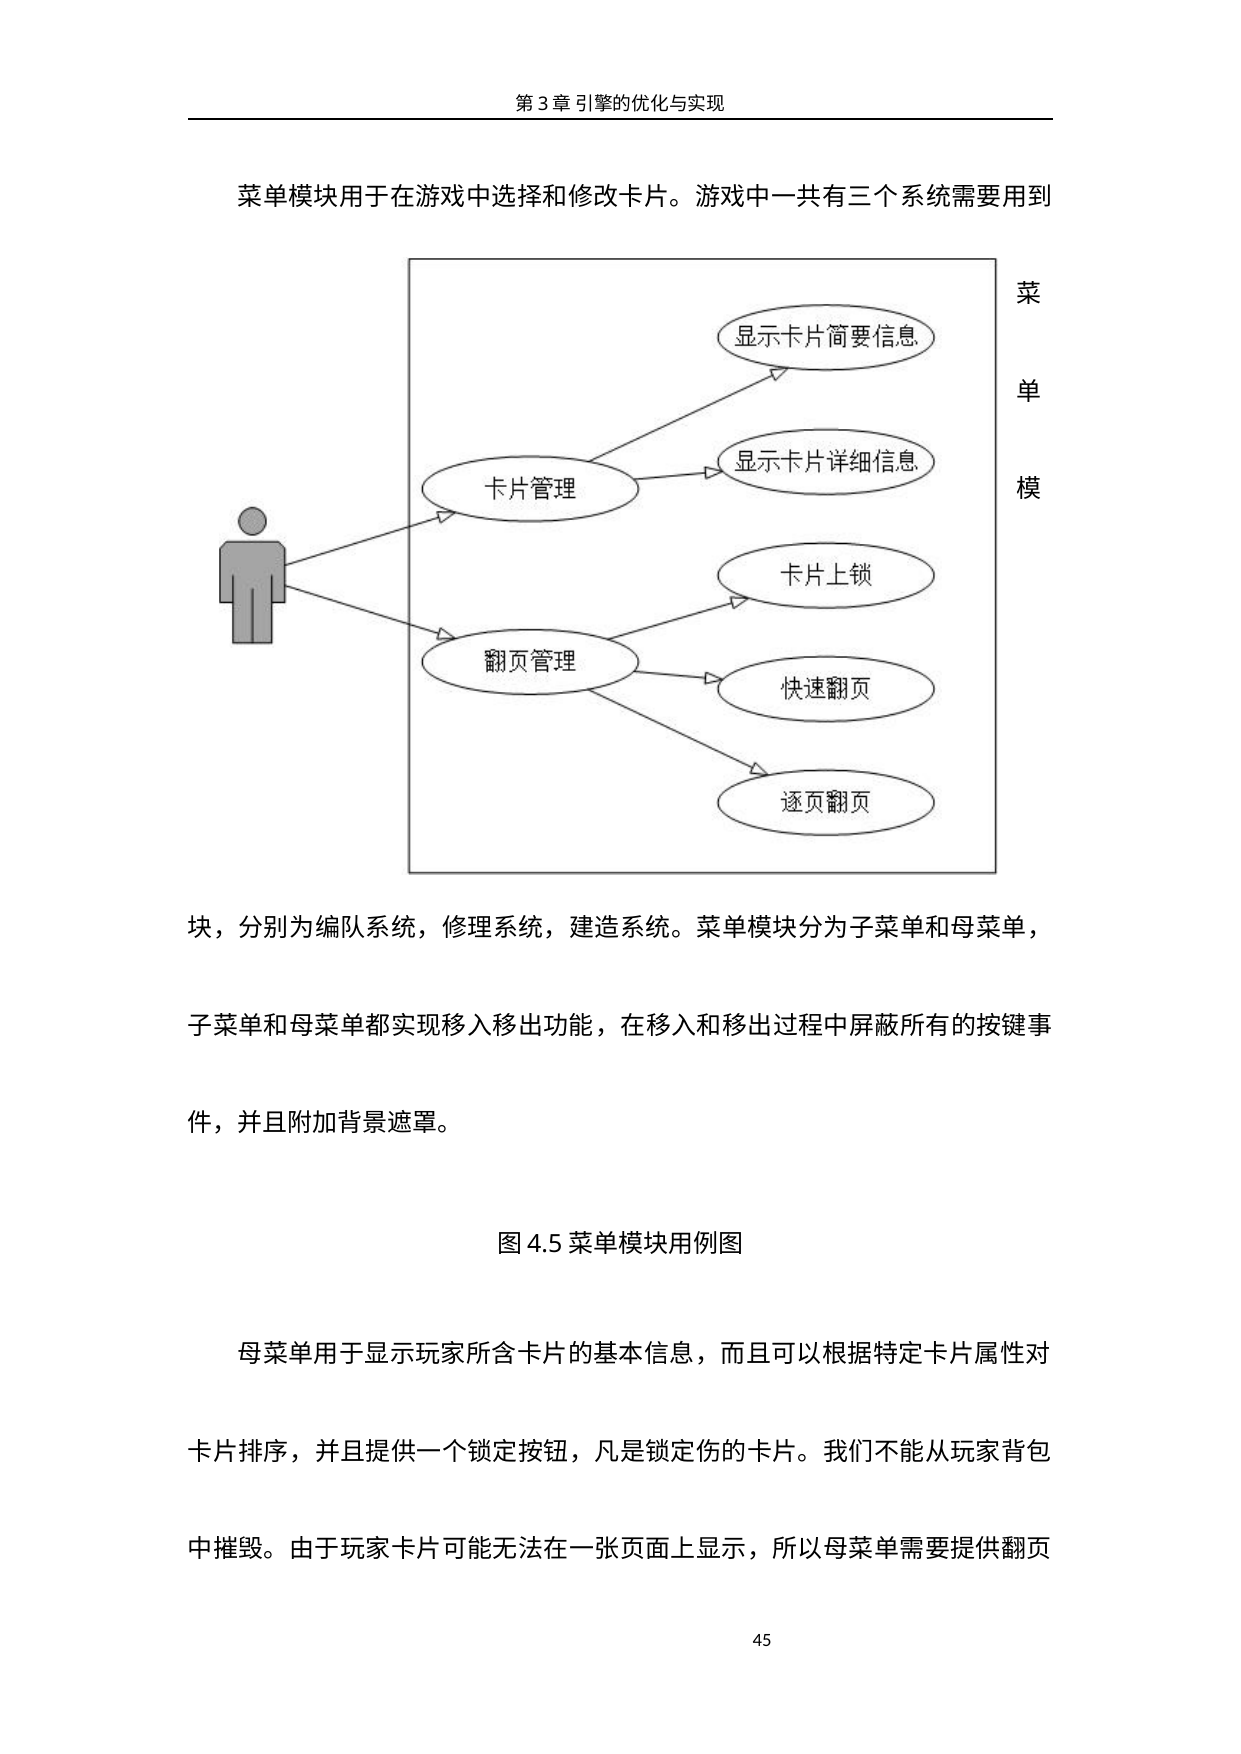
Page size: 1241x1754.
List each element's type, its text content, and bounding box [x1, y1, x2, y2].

picture [218, 257, 998, 875]
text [187, 1319, 1053, 1579]
text 图4.5 菜单模块用例图 [187, 1209, 1053, 1274]
